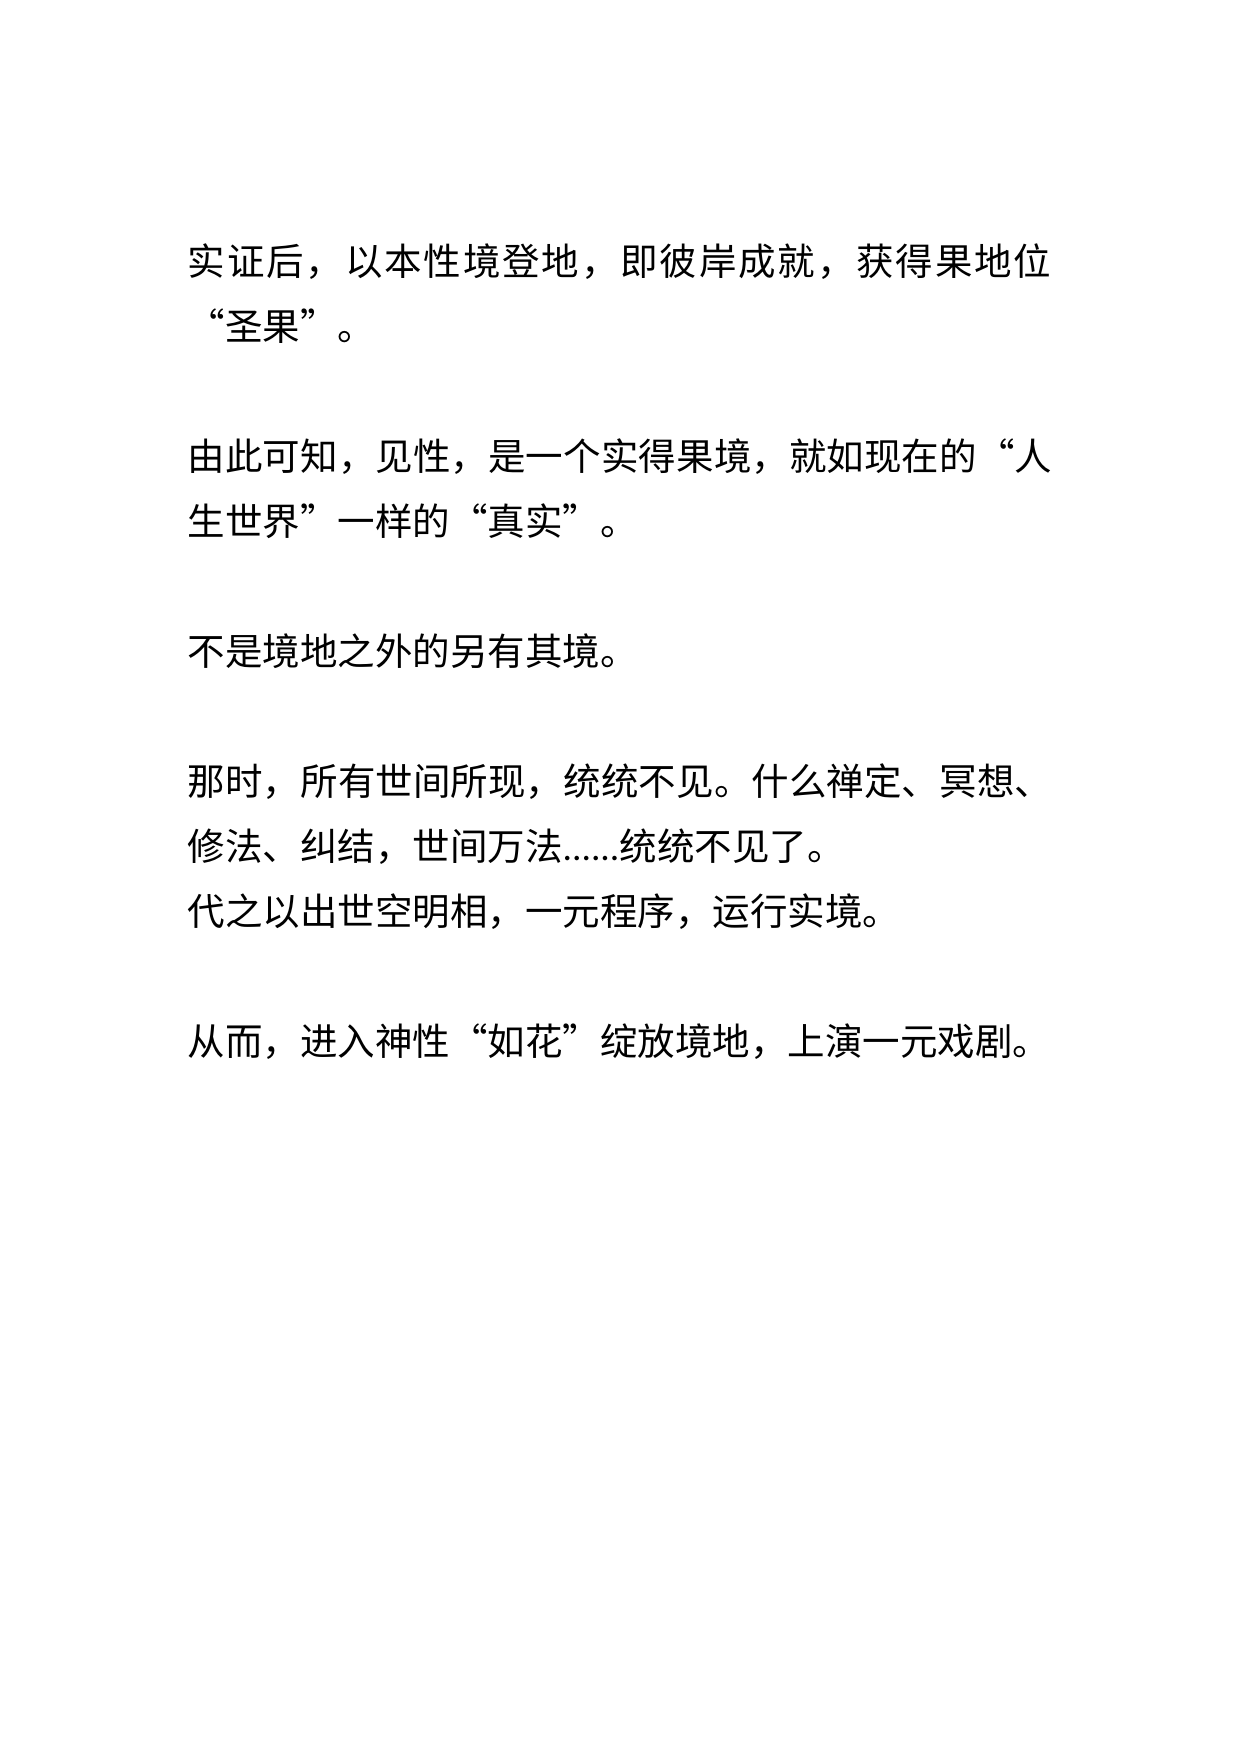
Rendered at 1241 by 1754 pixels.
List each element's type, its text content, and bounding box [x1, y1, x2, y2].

text 那时，所有世间所现，统统不见。什么禅定、冥想、修法、纠结，世间万法......统统不见了。 [187, 747, 1053, 877]
text 代之以出世空明相，一元程序，运行实境。 [187, 877, 1053, 942]
text 从而，进入神性“如花”绽放境地，上演一元戏剧。 [187, 1007, 1053, 1072]
text 实证后，以本性境登地，即彼岸成就，获得果地位“圣果”。 [187, 227, 1053, 357]
text 由此可知，见性，是一个实得果境，就如现在的“人生世界”一样的“真实”。 [187, 422, 1053, 552]
text 不是境地之外的另有其境。 [187, 617, 1053, 682]
